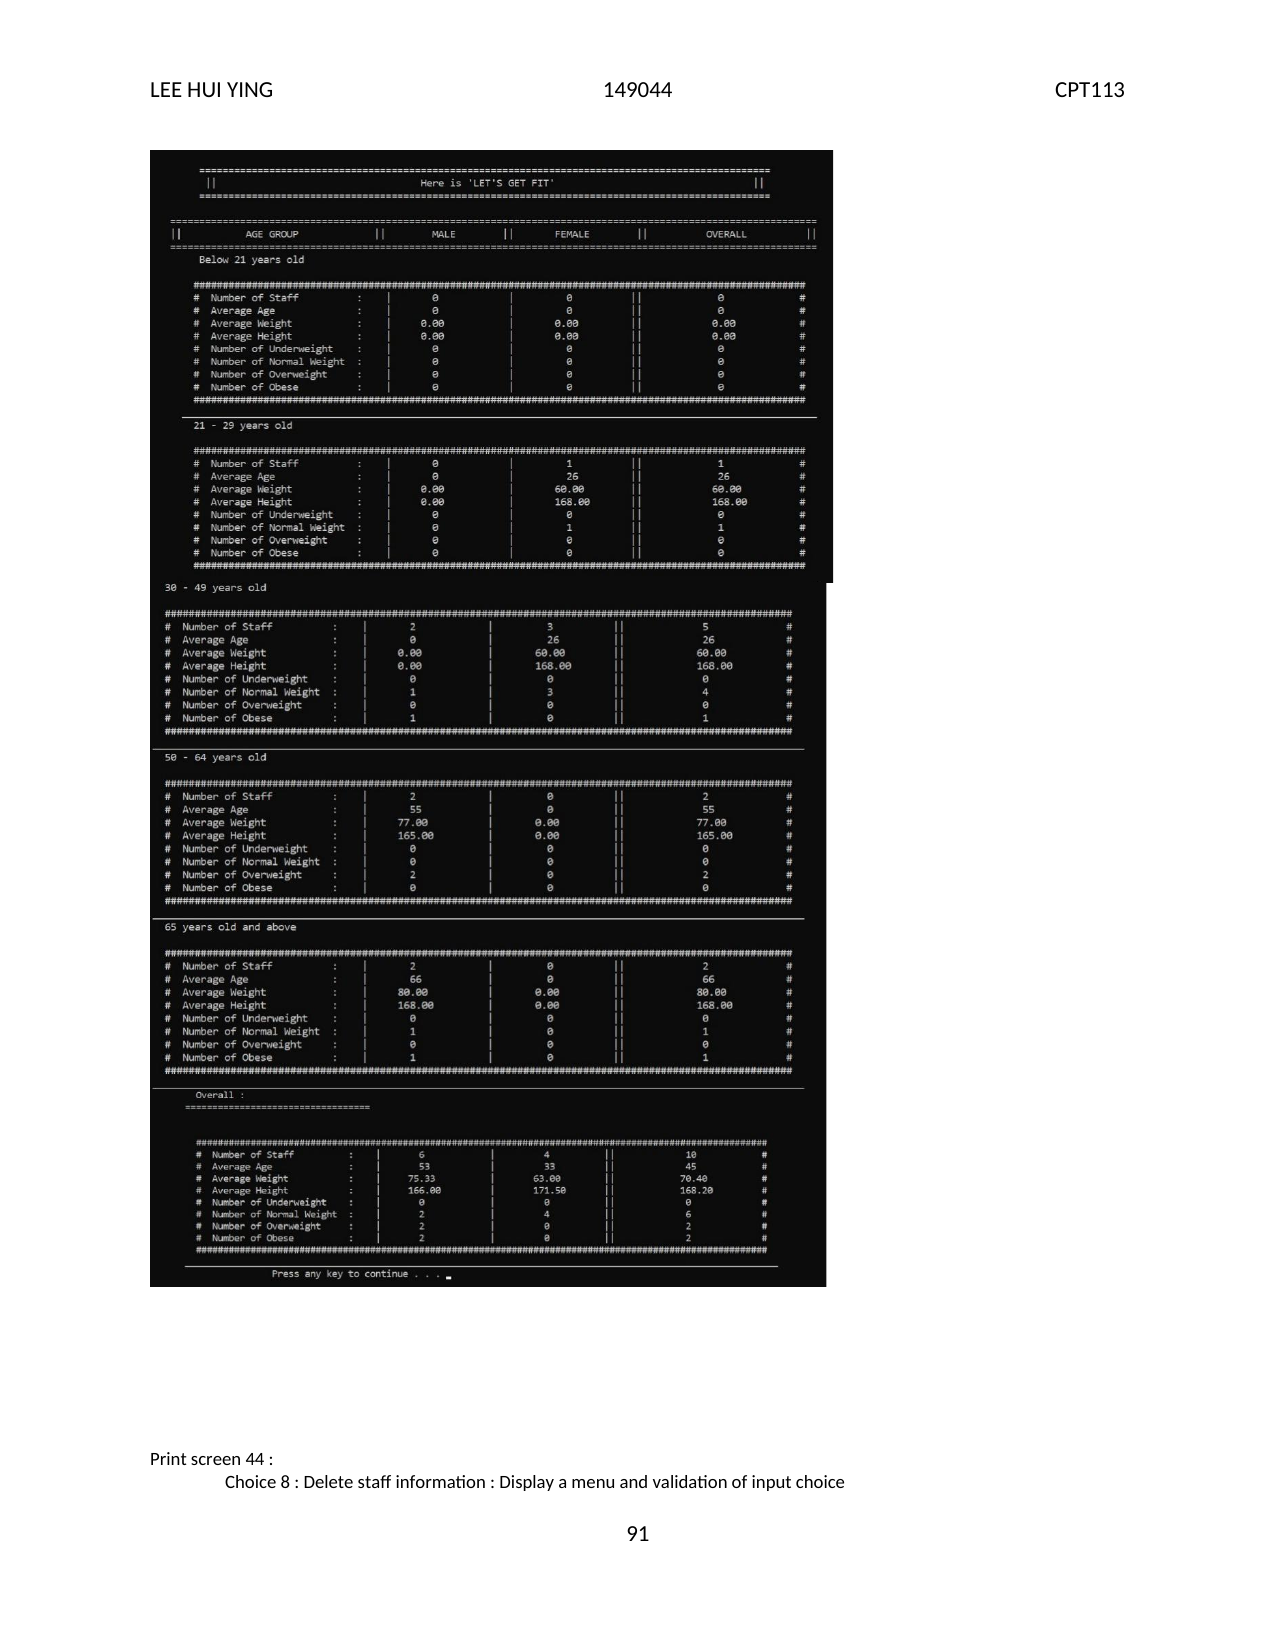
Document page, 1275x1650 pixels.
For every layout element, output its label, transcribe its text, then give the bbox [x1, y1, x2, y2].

text Print screen 44 : [150, 1447, 1125, 1470]
text Choice 8 : Delete staff information : Display a menu and validation of input choice [150, 1470, 1125, 1493]
picture [150, 150, 834, 1287]
